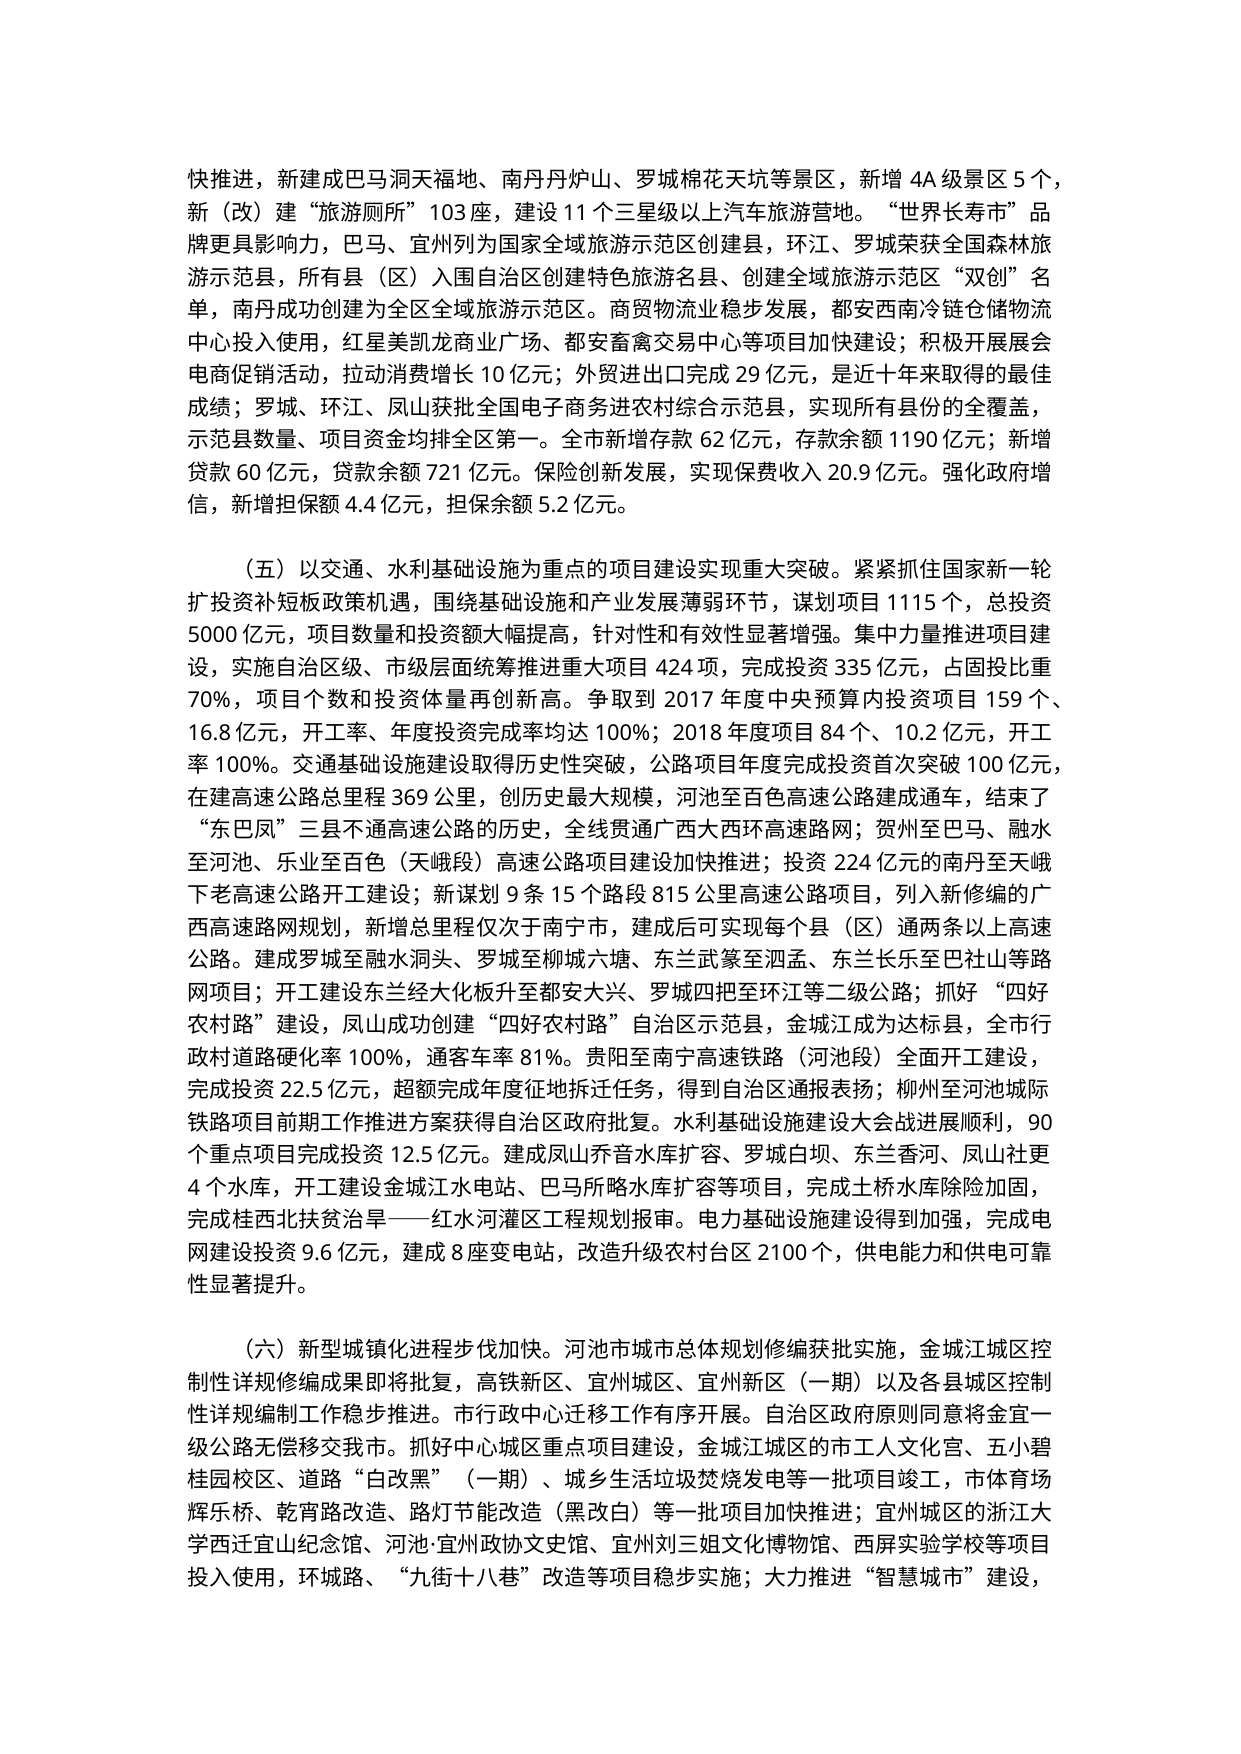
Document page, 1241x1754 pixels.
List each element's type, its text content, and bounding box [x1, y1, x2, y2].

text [187, 162, 1053, 519]
text （五）以交通、水利基础设施为重点的项目建设实现重大突破。紧紧抓住国家新一轮扩投资补短板政策机遇，围绕基础设施和产业发展薄弱环节，谋划项目1115个，总投资5000亿元，项目数量和投资额大幅提高，针对性和有效性显著增强。集中力量推进项目建设，实施自治区级、市级层面统筹推进重大项目424项，完成投资335亿元，占固投比重70%，项目个数和投资体量再创新高。争取到2017年度中央预算内投资项目159个、16.8亿元，开工率、年度投资完成率均达100%；2018年度项目84个、10.2亿元，开工率100%。交通基础设施建设取得历史性突破，公路项目年度完成投资首次突破100亿元，在建高速公路总里程369公里，创历史最大规模，河池至百色高速公路建成通车，结束了“东巴凤”三县不通高速公路的历史，全线贯通广西大西环高速路网；贺州至巴马、融水至河池、乐业至百色（天峨段）高速公路项目建设加快推进；投资224亿元的南丹至天峨下老高速公路开工建设；新谋划9条15个路段815公里高速公路项目，列入新修编的广西高速路网规划，新增总里程仅次于南宁市，建成后可实现每个县（区）通两条以上高速公路。建成罗城至融水洞头、罗城至柳城六塘、东兰武篆至泗孟、东兰长乐至巴社山等路网项目；开工建设东兰经大化板升至都安大兴、罗城四把至环江等二级公路；抓好 “四好农村路”建设，凤山成功创建“四好农村路”自治区示范县，金城江成为达标县，全市行政村道路硬化率100%，通客车率81%。贵阳至南宁高速铁路（河池段）全面开工建设，完成投资22.5亿元，超额完成年度征地拆迁任务，得到自治区通报表扬；柳州至河池城际铁路项目前期工作推进方案获得自治区政府批复。水利基础设施建设大会战进展顺利，90个重点项目完成投资12.5亿元。建成凤山乔音水库扩容、罗城白坝、东兰香河、凤山社更4个水库，开工建设金城江水电站、巴马所略水库扩容等项目，完成土桥水库除险加固，完成桂西北扶贫治旱——红水河灌区工程规划报审。电力基础设施建设得到加强，完成电网建设投资9.6亿元，建成8座变电站，改造升级农村台区2100个，供电能力和供电可靠性显著提升。 [187, 552, 1053, 1299]
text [187, 1332, 1053, 1592]
